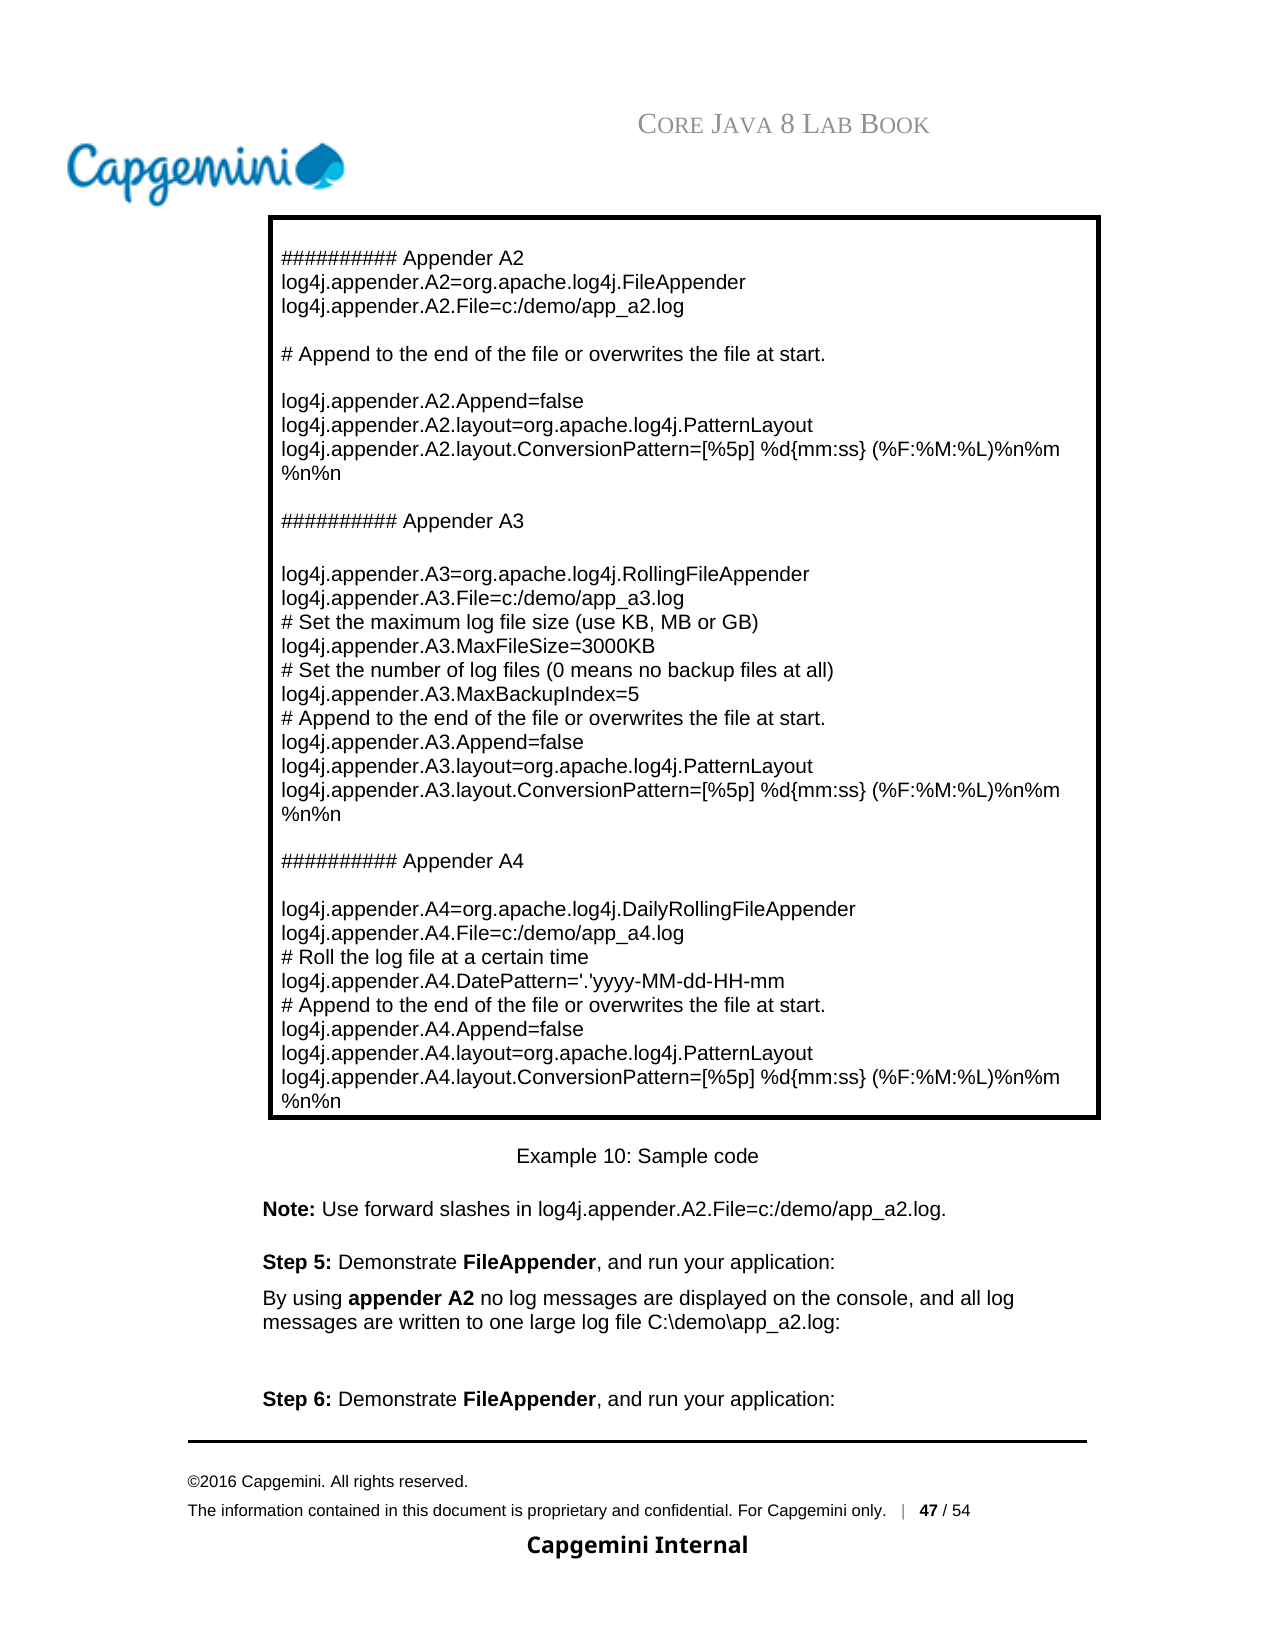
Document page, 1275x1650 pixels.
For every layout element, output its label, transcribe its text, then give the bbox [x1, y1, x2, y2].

picture [66, 134, 348, 216]
text log4j.appender.A4=org.apache.log4j.DailyRollingFileAppender [273, 890, 1096, 914]
text log4j.appender.A3.File=c:/demo/app_a3.log [273, 579, 1096, 603]
text # Set the maximum log file size (use KB, MB or GB) [273, 603, 1096, 627]
text By using appender A2 no log messages are displayed on the console, and all log messages are written to one large log file C:\demo\app_a2.log: [262, 1286, 1087, 1387]
text log4j.appender.A4.layout=org.apache.log4j.PatternLayout [273, 1034, 1096, 1058]
text # Append to the end of the file or overwrites the file at start. [273, 986, 1096, 1010]
text Step 5: Demonstrate FileAppender, and run your application: [262, 1250, 1087, 1274]
text log4j.appender.A2.layout=org.apache.log4j.PatternLayout [273, 406, 1096, 430]
text log4j.appender.A4.File=c:/demo/app_a4.log [273, 914, 1096, 938]
text log4j.appender.A2=org.apache.log4j.FileAppender [273, 263, 1096, 287]
text ########## Appender A2 [273, 239, 1096, 263]
text log4j.appender.A3.MaxFileSize=3000KB [273, 627, 1096, 651]
text # Append to the end of the file or overwrites the file at start. [273, 699, 1096, 723]
text # Roll the log file at a certain time [273, 938, 1096, 962]
text log4j.appender.A2.File=c:/demo/app_a2.log [273, 287, 1096, 317]
text log4j.appender.A3=org.apache.log4j.RollingFileAppender [273, 555, 1096, 579]
text log4j.appender.A4.DatePattern='.'yyyy-MM-dd-HH-mm [273, 962, 1096, 986]
text Example 10: Sample code [187, 1143, 1087, 1167]
text log4j.appender.A3.MaxBackupIndex=5 [273, 675, 1096, 699]
text Note: Use forward slashes in log4j.appender.A2.File=c:/demo/app_a2.log. [225, 1197, 1087, 1221]
text ########## Appender A4 [273, 842, 1096, 873]
text log4j.appender.A3.layout=org.apache.log4j.PatternLayout [273, 747, 1096, 771]
text Step 6: Demonstrate FileAppender, and run your application: [187, 1387, 1087, 1411]
text # Set the number of log files (0 means no backup files at all) [273, 651, 1096, 675]
text log4j.appender.A2.layout.ConversionPattern=[%5p] %d{mm:ss} (%F:%M:%L)%n%m%n%n [273, 430, 1096, 485]
text log4j.appender.A3.Append=false [273, 723, 1096, 747]
text log4j.appender.A3.layout.ConversionPattern=[%5p] %d{mm:ss} (%F:%M:%L)%n%m%n%n [273, 771, 1096, 825]
text log4j.appender.A4.Append=false [273, 1010, 1096, 1034]
text ########## Appender A3 [273, 502, 1096, 533]
text log4j.appender.A2.Append=false [273, 382, 1096, 406]
text log4j.appender.A4.layout.ConversionPattern=[%5p] %d{mm:ss} (%F:%M:%L)%n%m%n%n [273, 1058, 1096, 1115]
text # Append to the end of the file or overwrites the file at start. [273, 334, 1096, 365]
